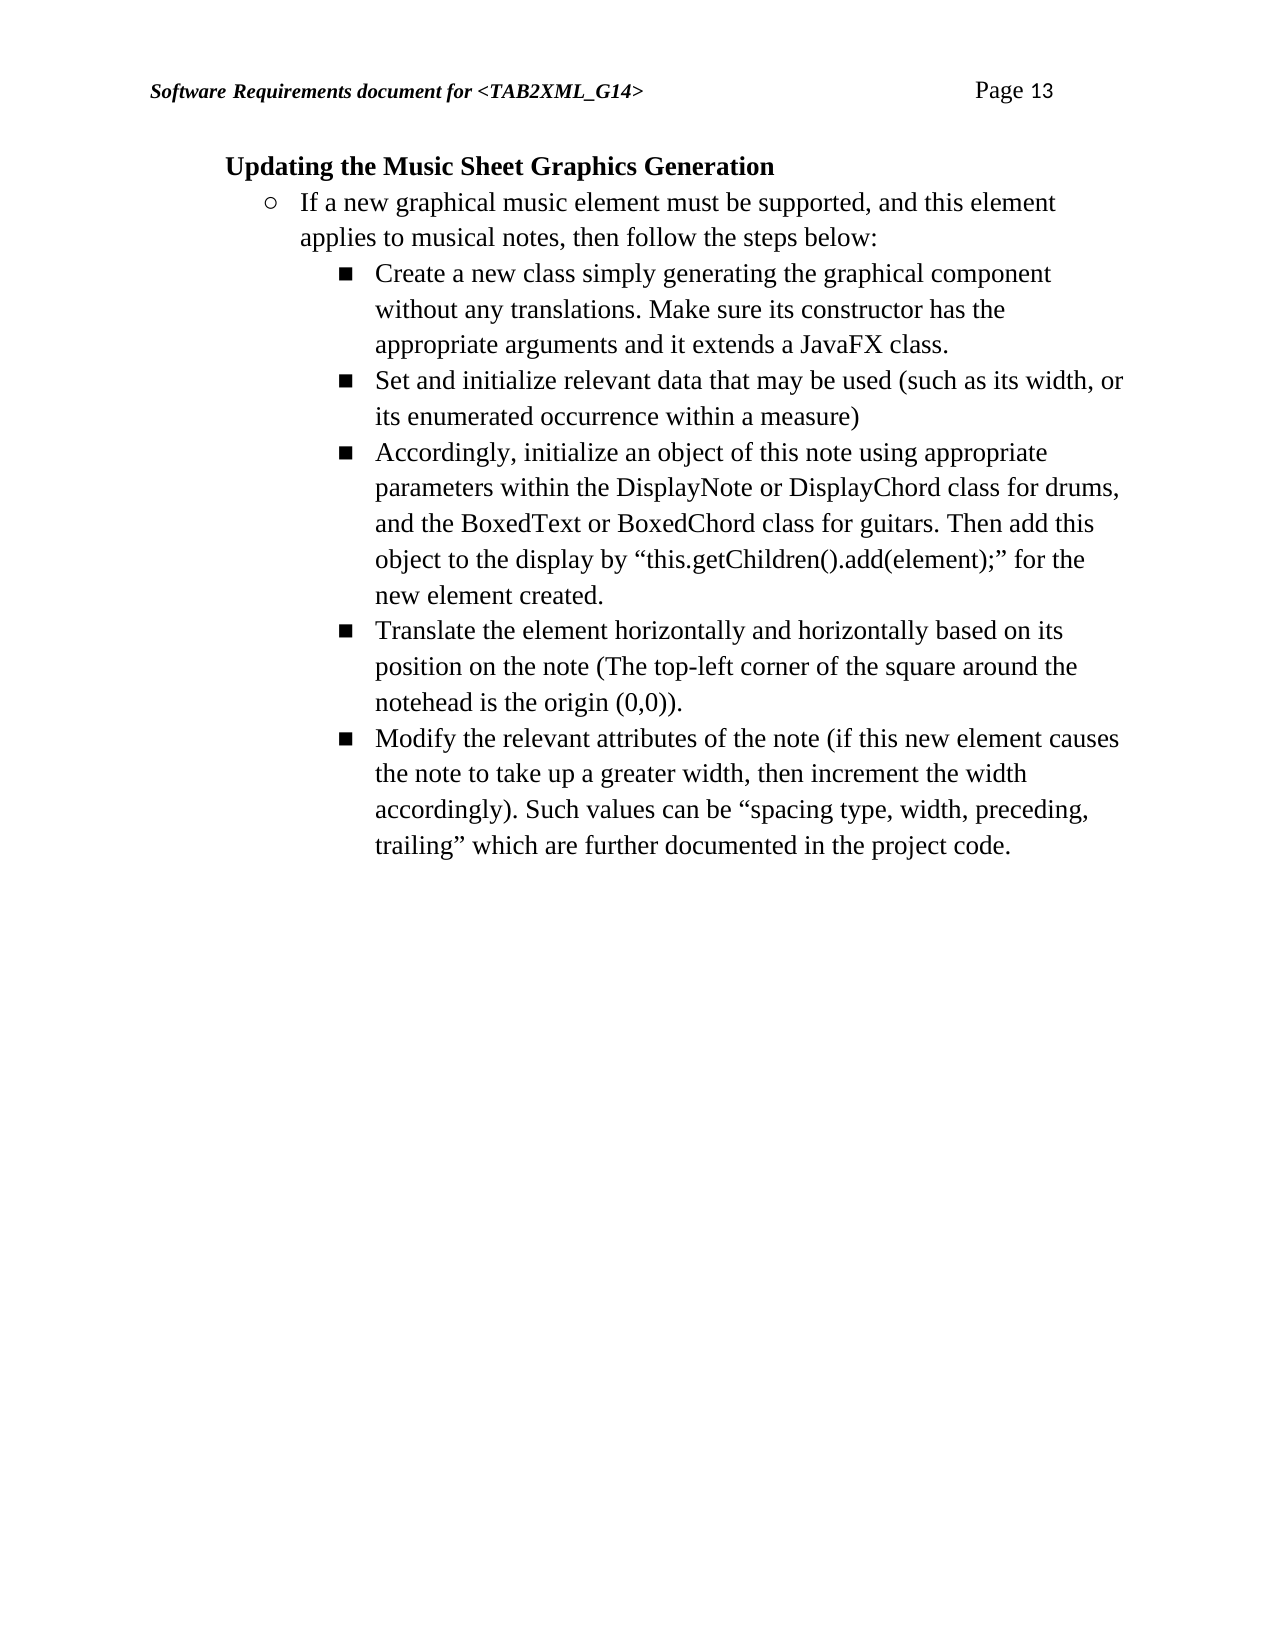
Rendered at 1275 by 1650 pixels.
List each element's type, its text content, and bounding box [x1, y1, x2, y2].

list If a new graphical music element must be supported, and this element applies to musical notes, then follow the steps below: [262, 186, 1125, 253]
list Translate the element horizontally and horizontally based on its position on the note (The top-left corner of the square around the notehead is the origin (0,0)). [337, 614, 1125, 717]
text Updating the Music Sheet Graphics Generation [150, 150, 1125, 181]
list Modify the relevant attributes of the note (if this new element causes the note to take up a greater width, then increment the width accordingly). Such values can be “spacing type, width, preceding, trailing” which are further documented in the project code. [337, 722, 1125, 860]
list Set and initialize relevant data that may be used (such as its width, or its enumerated occurrence within a measure) [337, 364, 1125, 431]
